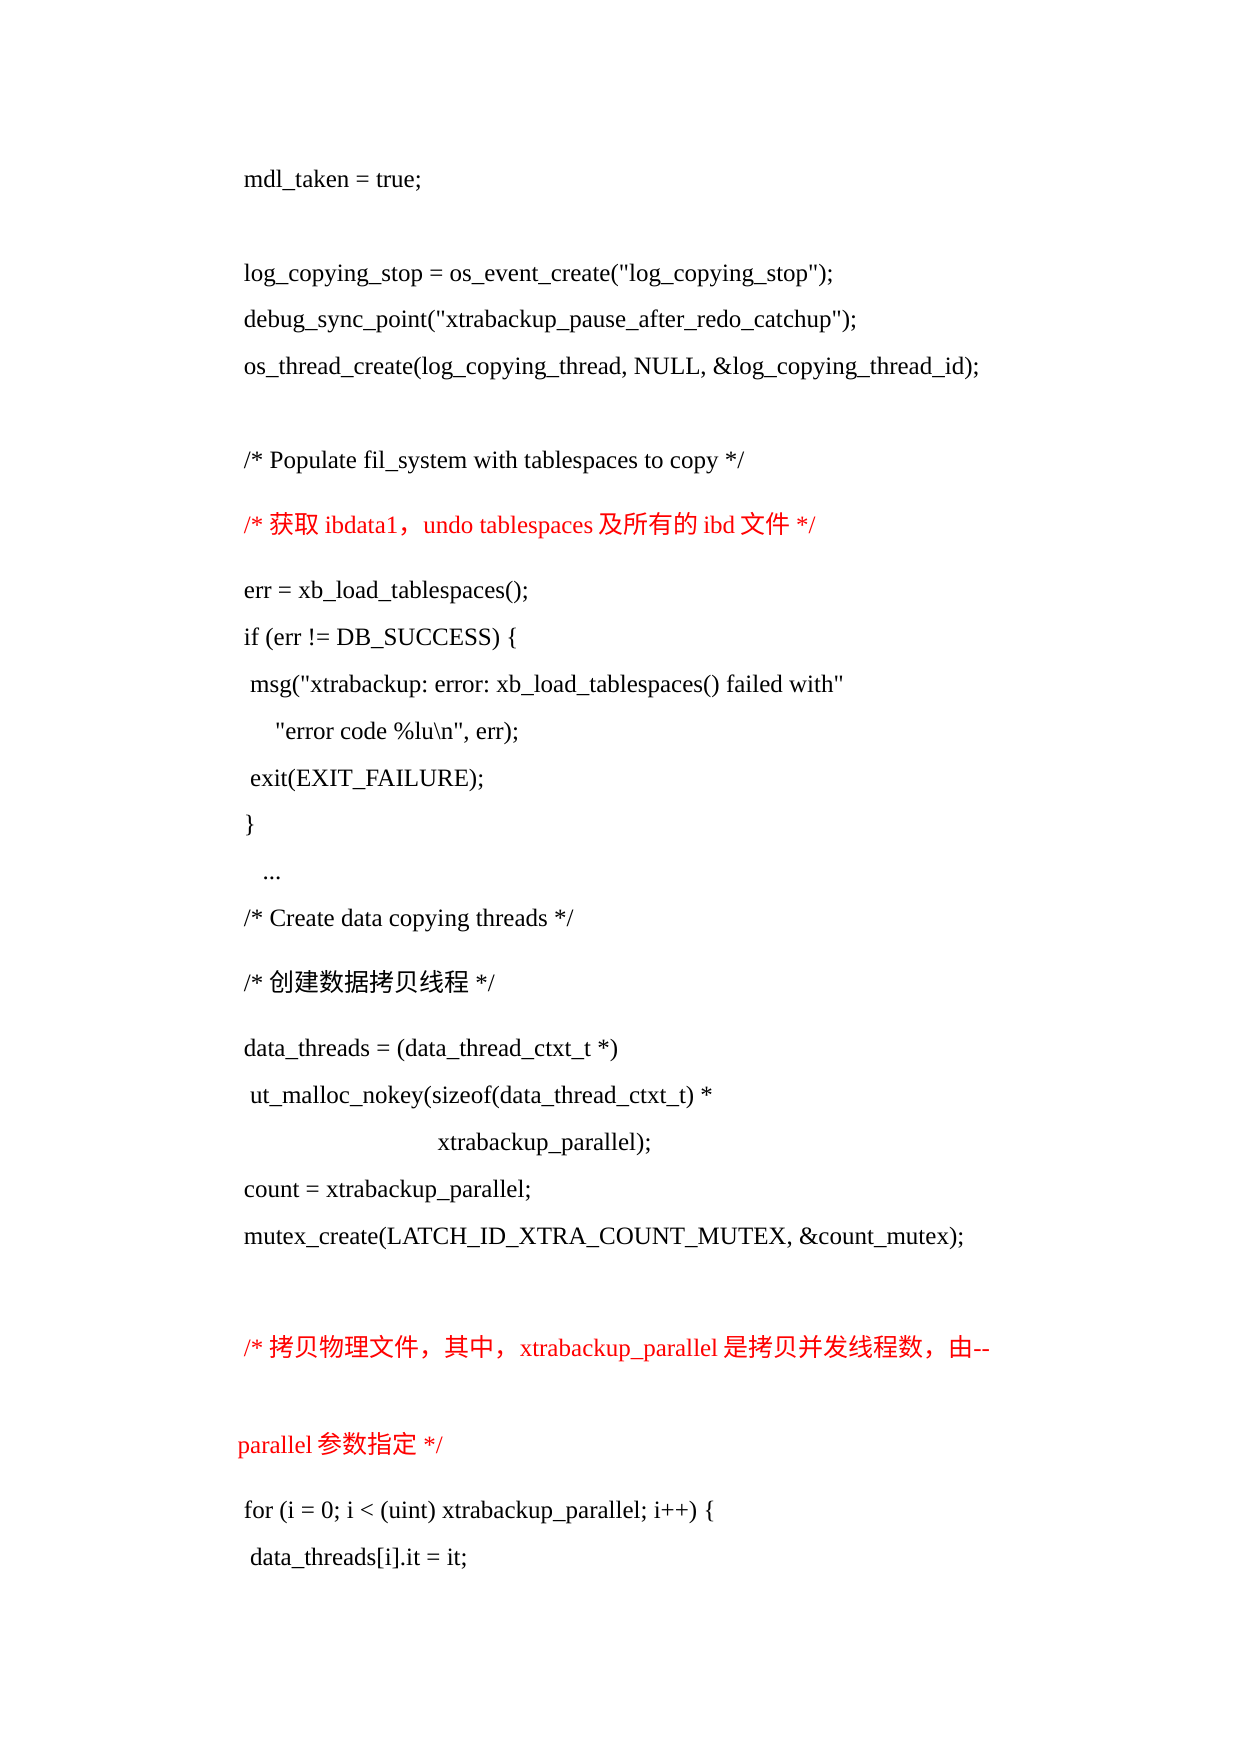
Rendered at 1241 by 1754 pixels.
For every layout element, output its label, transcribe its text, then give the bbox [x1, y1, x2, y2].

text for (i = 0; i < (uint) xtrabackup_parallel; i++) { [237, 1493, 1053, 1526]
text ut_malloc_nokey(sizeof(data_thread_ctxt_t) * [237, 1078, 1053, 1111]
text xtrabackup_parallel); [237, 1125, 1053, 1158]
text mutex_create(LATCH_ID_XTRA_COUNT_MUTEX, &count_mutex); [237, 1219, 1053, 1251]
text /* 拷贝物理文件，其中，xtrabackup_parallel是拷贝并发线程数，由--parallel参数指定 */ [237, 1313, 1053, 1475]
text /* 获取ibdata1，undo tablespaces及所有的ibd文件 */ [237, 490, 1053, 555]
text ... [237, 854, 1053, 887]
text /* 创建数据拷贝线程 */ [237, 948, 1053, 1013]
text if (err != DB_SUCCESS) { [237, 620, 1053, 653]
text debug_sync_point("xtrabackup_pause_after_redo_catchup"); [237, 303, 1053, 335]
text log_copying_stop = os_event_create("log_copying_stop"); [237, 256, 1053, 288]
text exit(EXIT_FAILURE); [237, 761, 1053, 793]
text os_thread_create(log_copying_thread, NULL, &log_copying_thread_id); [237, 349, 1053, 382]
text data_threads = (data_thread_ctxt_t *) [237, 1031, 1053, 1064]
text data_threads[i].it = it; [237, 1540, 1053, 1573]
text err = xb_load_tablespaces(); [237, 573, 1053, 606]
text /* Populate fil_system with tablespaces to copy */ [237, 443, 1053, 476]
text mdl_taken = true; [237, 162, 1053, 194]
text } [237, 808, 1053, 840]
text count = xtrabackup_parallel; [237, 1172, 1053, 1204]
text /* Create data copying threads */ [237, 901, 1053, 934]
text msg("xtrabackup: error: xb_load_tablespaces() failed with" [237, 667, 1053, 699]
text "error code %lu\n", err); [237, 714, 1053, 746]
